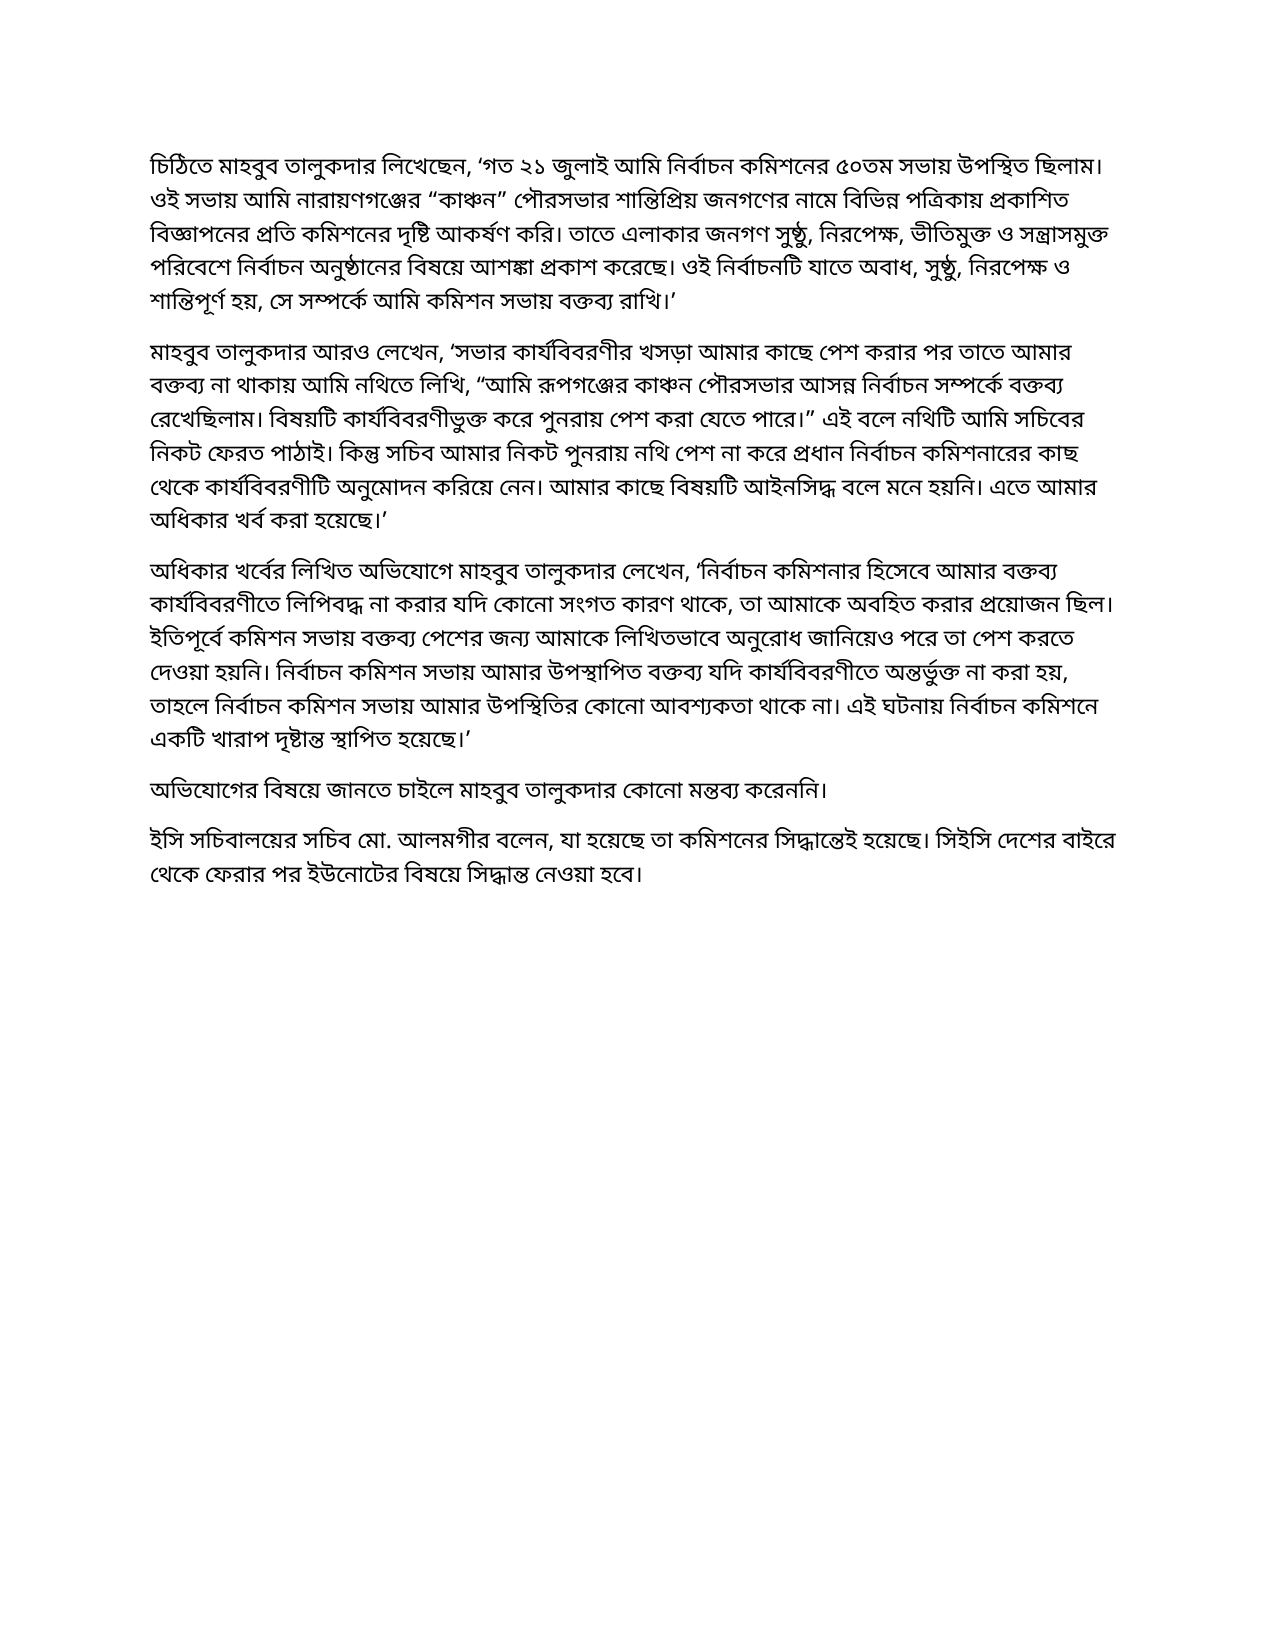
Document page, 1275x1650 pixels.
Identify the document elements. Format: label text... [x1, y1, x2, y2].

text অধিকার খর্বের লিখিত অভিযোগে মাহবুব তালুকদার লেখেন, ‘নির্বাচন কমিশনার হিসেবে আমার বক্তব্য কার্যবিবরণীতে লিপিবদ্ধ না করার যদি কোনো সংগত কারণ থাকে, তা আমাকে অবহিত করার প্রয়োজন ছিল। ইতিপূর্বে কমিশন সভায় বক্তব্য পেশের জন্য আমাকে লিখিতভাবে অনুরোধ জানিয়েও পরে তা পেশ করতে দেওয়া হয়নি। নির্বাচন কমিশন সভায় আমার উপস্থাপিত বক্তব্য যদি কার্যবিবরণীতে অন্তর্ভুক্ত না করা হয়, তাহলে নির্বাচন কমিশন সভায় আমার উপস্থিতির কোনো আবশ্যকতা থাকে না। এই ঘটনায় নির্বাচন কমিশনে একটি খারাপ দৃষ্টান্ত স্থাপিত হয়েছে।’ [150, 554, 1125, 754]
text অভিযোগের বিষয়ে জানতে চাইলে মাহবুব তালুকদার কোনো মন্তব্য করেননি। [150, 774, 1125, 805]
text মাহবুব তালুকদার আরও লেখেন, ‘সভার কার্যবিবরণীর খসড়া আমার কাছে পেশ করার পর তাতে আমার বক্তব্য না থাকায় আমি নথিতে লিখি, “আমি রূপগঞ্জের কাঞ্চন পৌরসভার আসন্ন নির্বাচন সম্পর্কে বক্তব্য রেখেছিলাম। বিষয়টি কার্যবিবরণীভুক্ত করে পুনরায় পেশ করা যেতে পারে।” এই বলে নথিটি আমি সচিবের নিকট ফেরত পাঠাই। কিন্তু সচিব আমার নিকট পুনরায় নথি পেশ না করে প্রধান নির্বাচন কমিশনারের কাছ থেকে কার্যবিবরণীটি অনুমোদন করিয়ে নেন। আমার কাছে বিষয়টি আইনসিদ্ধ বলে মনে হয়নি। এতে আমার অধিকার খর্ব করা হয়েছে।’ [150, 335, 1125, 535]
text ইসি সচিবালয়ের সচিব মো. আলমগীর বলেন, যা হয়েছে তা কমিশনের সিদ্ধান্তেই হয়েছে। সিইসি দেশের বাইরে থেকে ফেরার পর ইউনোটের বিষয়ে সিদ্ধান্ত নেওয়া হবে। [150, 824, 1125, 889]
text চিঠিতে মাহবুব তালুকদার লিখেছেন, ‘গত ২১ জুলাই আমি নির্বাচন কমিশনের ৫০তম সভায় উপস্থিত ছিলাম। ওই সভায় আমি নারায়ণগঞ্জের “কাঞ্চন” পৌরসভার শান্তিপ্রিয় জনগণের নামে বিভিন্ন পত্রিকায় প্রকাশিত বিজ্ঞাপনের প্রতি কমিশনের দৃষ্টি আকর্ষণ করি। তাতে এলাকার জনগণ সুষ্ঠু, নিরপেক্ষ, ভীতিমুক্ত ও সন্ত্রাসমুক্ত পরিবেশে নির্বাচন অনুষ্ঠানের বিষয়ে আশঙ্কা প্রকাশ করেছে। ওই নির্বাচনটি যাতে অবাধ, সুষ্ঠু, নিরপেক্ষ ও শান্তিপূর্ণ হয়, সে সম্পর্কে আমি কমিশন সভায় বক্তব্য রাখি।’ [150, 150, 1125, 316]
